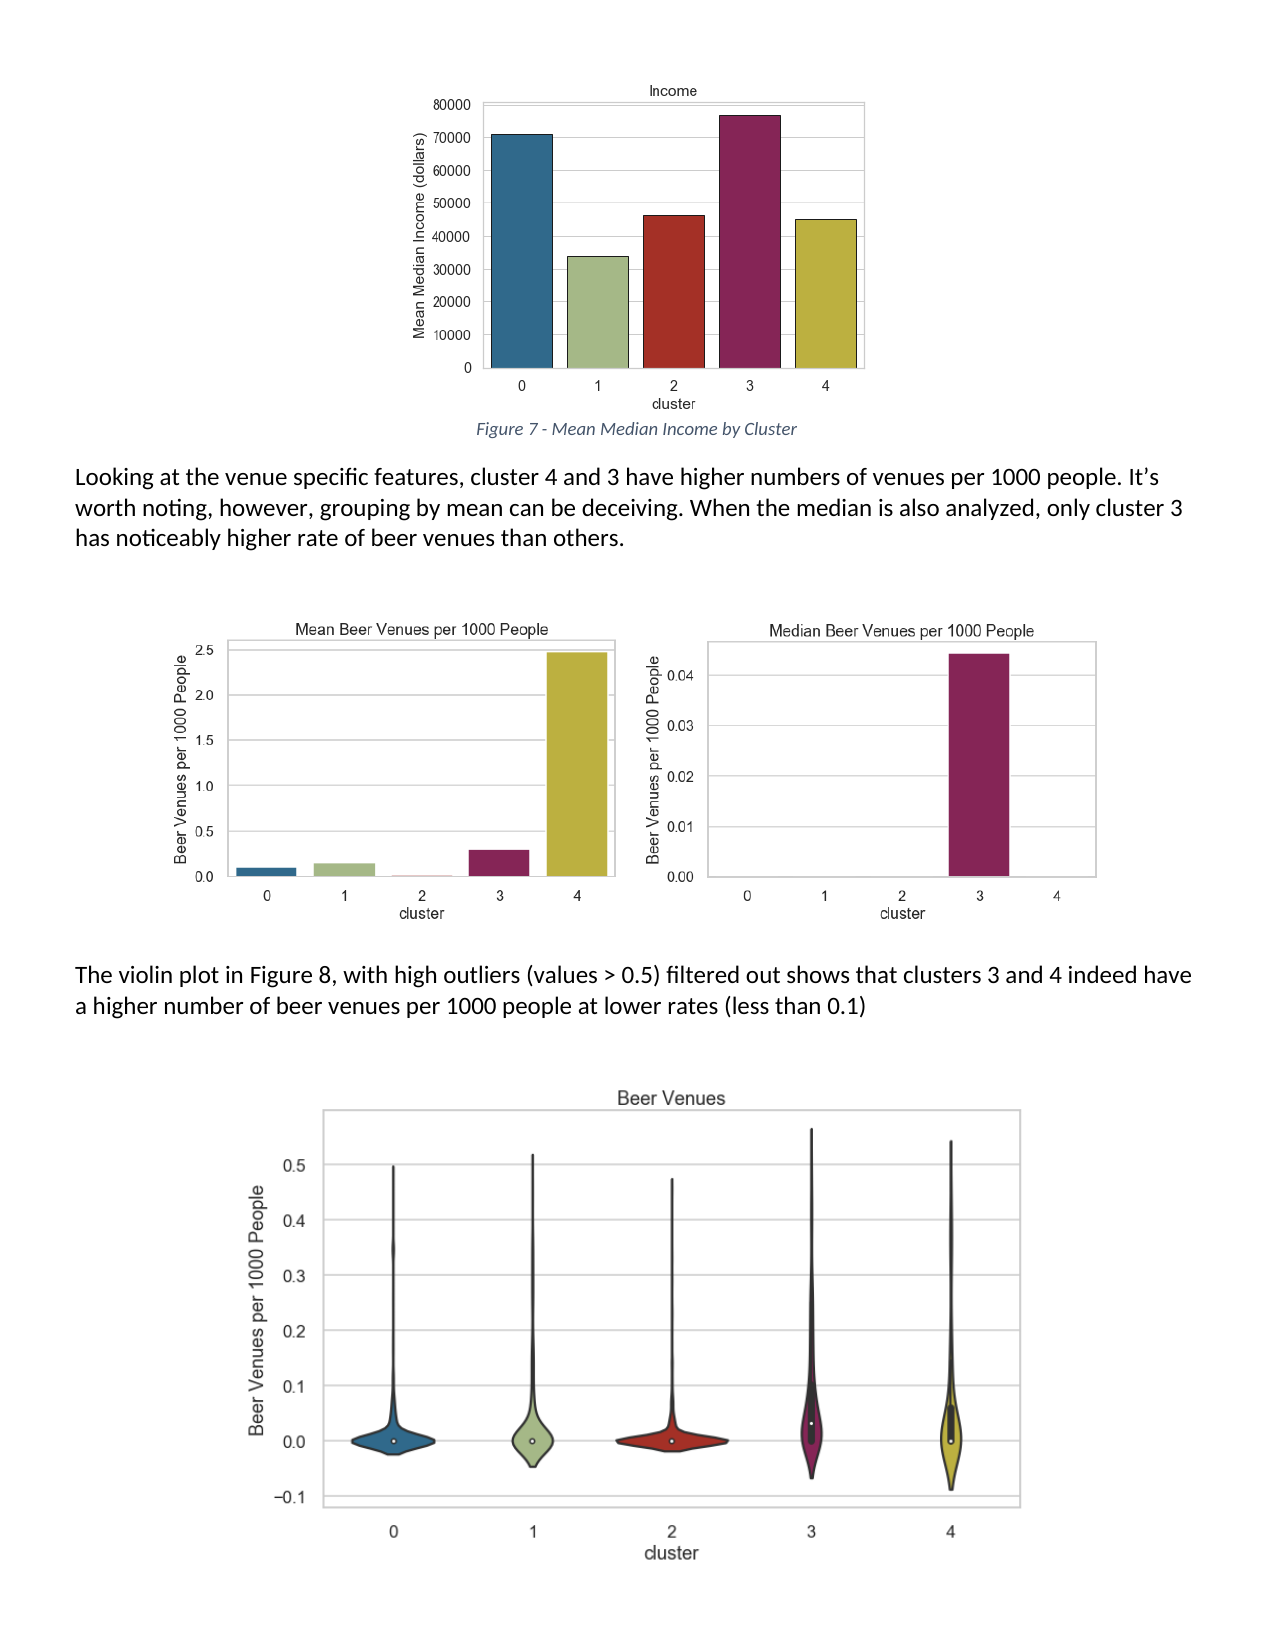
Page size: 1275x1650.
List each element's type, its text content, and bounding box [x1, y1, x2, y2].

picture [400, 75, 876, 418]
text Looking at the venue specific features, cluster 4 and 3 have higher numbers of venues per 1000 people. It’s worth noting, however, grouping by mean can be deceiving. When the median is also analyzed, only cluster 3 has noticeably higher rate of beer venues than others. [75, 461, 1200, 553]
text The violin plot in Figure 8, with high outliers (values > 0.5) filtered out shows that clusters 3 and 4 indeed have a higher number of beer venues per 1000 people at lower rates (less than 0.1) [75, 959, 1200, 1021]
picture [157, 613, 1118, 929]
text Figure 7 - Mean Median Income by Cluster [75, 418, 1200, 441]
picture [235, 1081, 1040, 1570]
